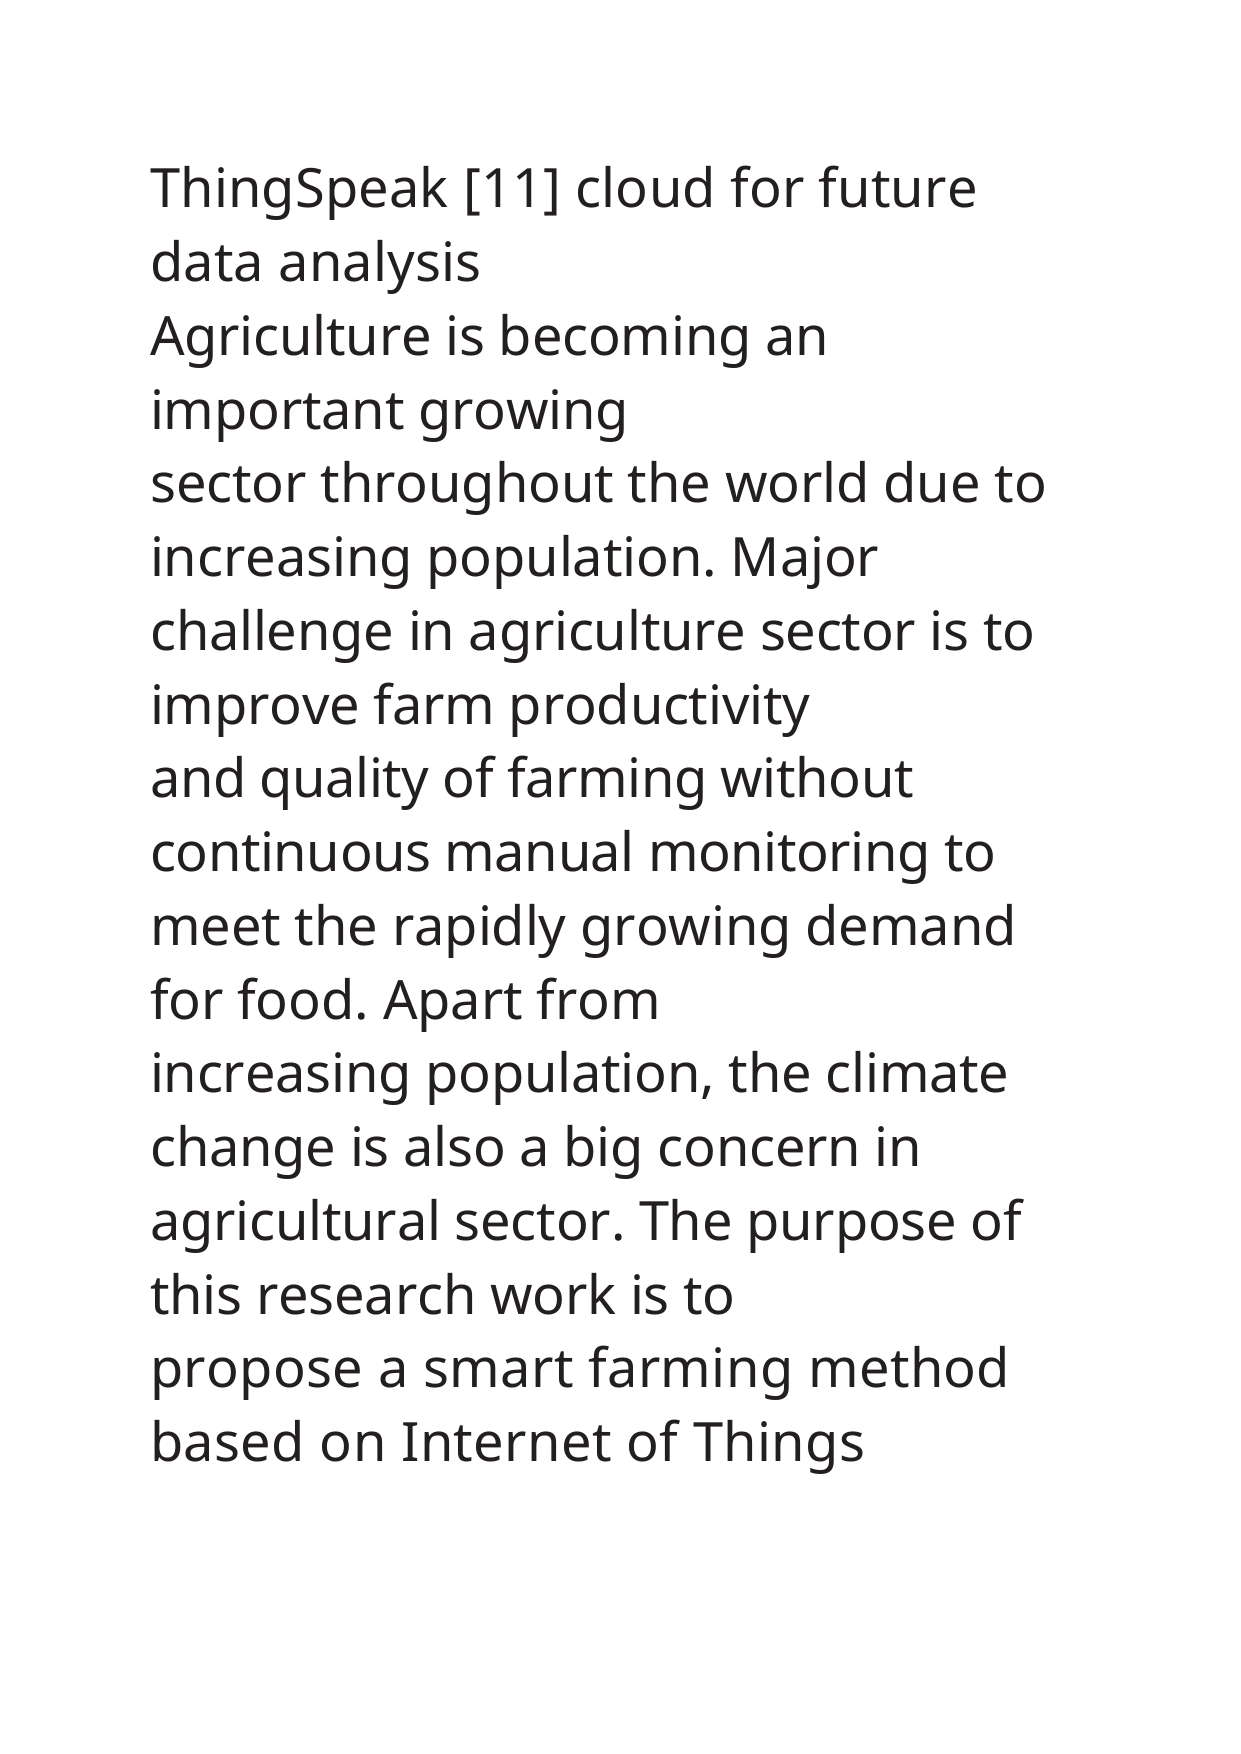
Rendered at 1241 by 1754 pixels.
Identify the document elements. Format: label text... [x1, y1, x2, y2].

text meet the rapidly growing demand for food. Apart from [150, 887, 1090, 1035]
text agricultural sector. The purpose of this research work is to [150, 1182, 1090, 1330]
text challenge in agriculture sector is to improve farm productivity [150, 592, 1090, 740]
text ThingSpeak [11] cloud for future data analysis [150, 150, 1090, 297]
text propose a smart farming method based on Internet of Things [150, 1330, 1090, 1477]
text sector throughout the world due to increasing population. Major [150, 445, 1090, 592]
text increasing population, the climate change is also a big concern in [150, 1035, 1090, 1182]
text and quality of farming without continuous manual monitoring to [150, 740, 1090, 887]
text Agriculture is becoming an important growing [150, 297, 1090, 445]
